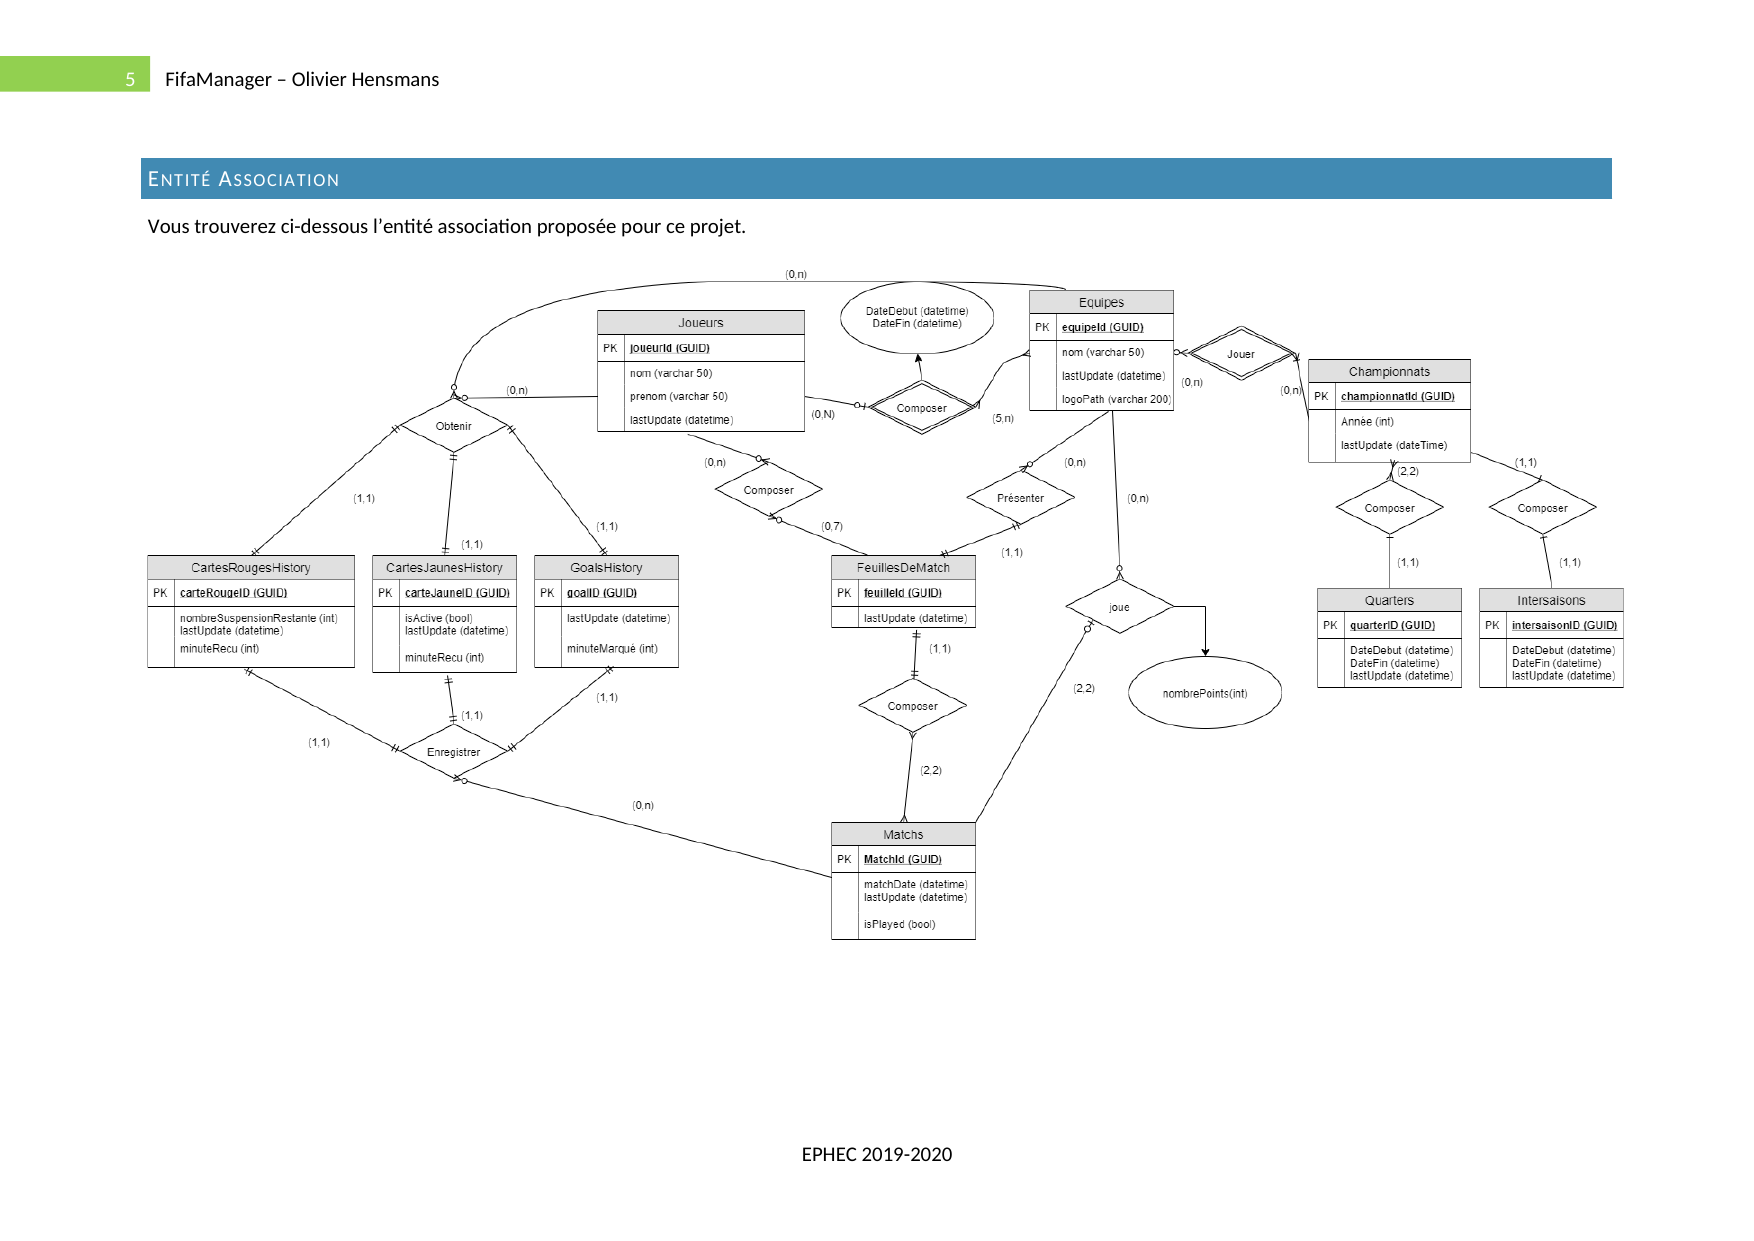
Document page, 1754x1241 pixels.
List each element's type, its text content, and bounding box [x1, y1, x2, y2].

picture [147, 263, 1624, 942]
subtitle Entité Association [148, 164, 1606, 192]
text Vous trouverez ci-dessous l’entité association proposée pour ce projet. [148, 213, 1606, 239]
